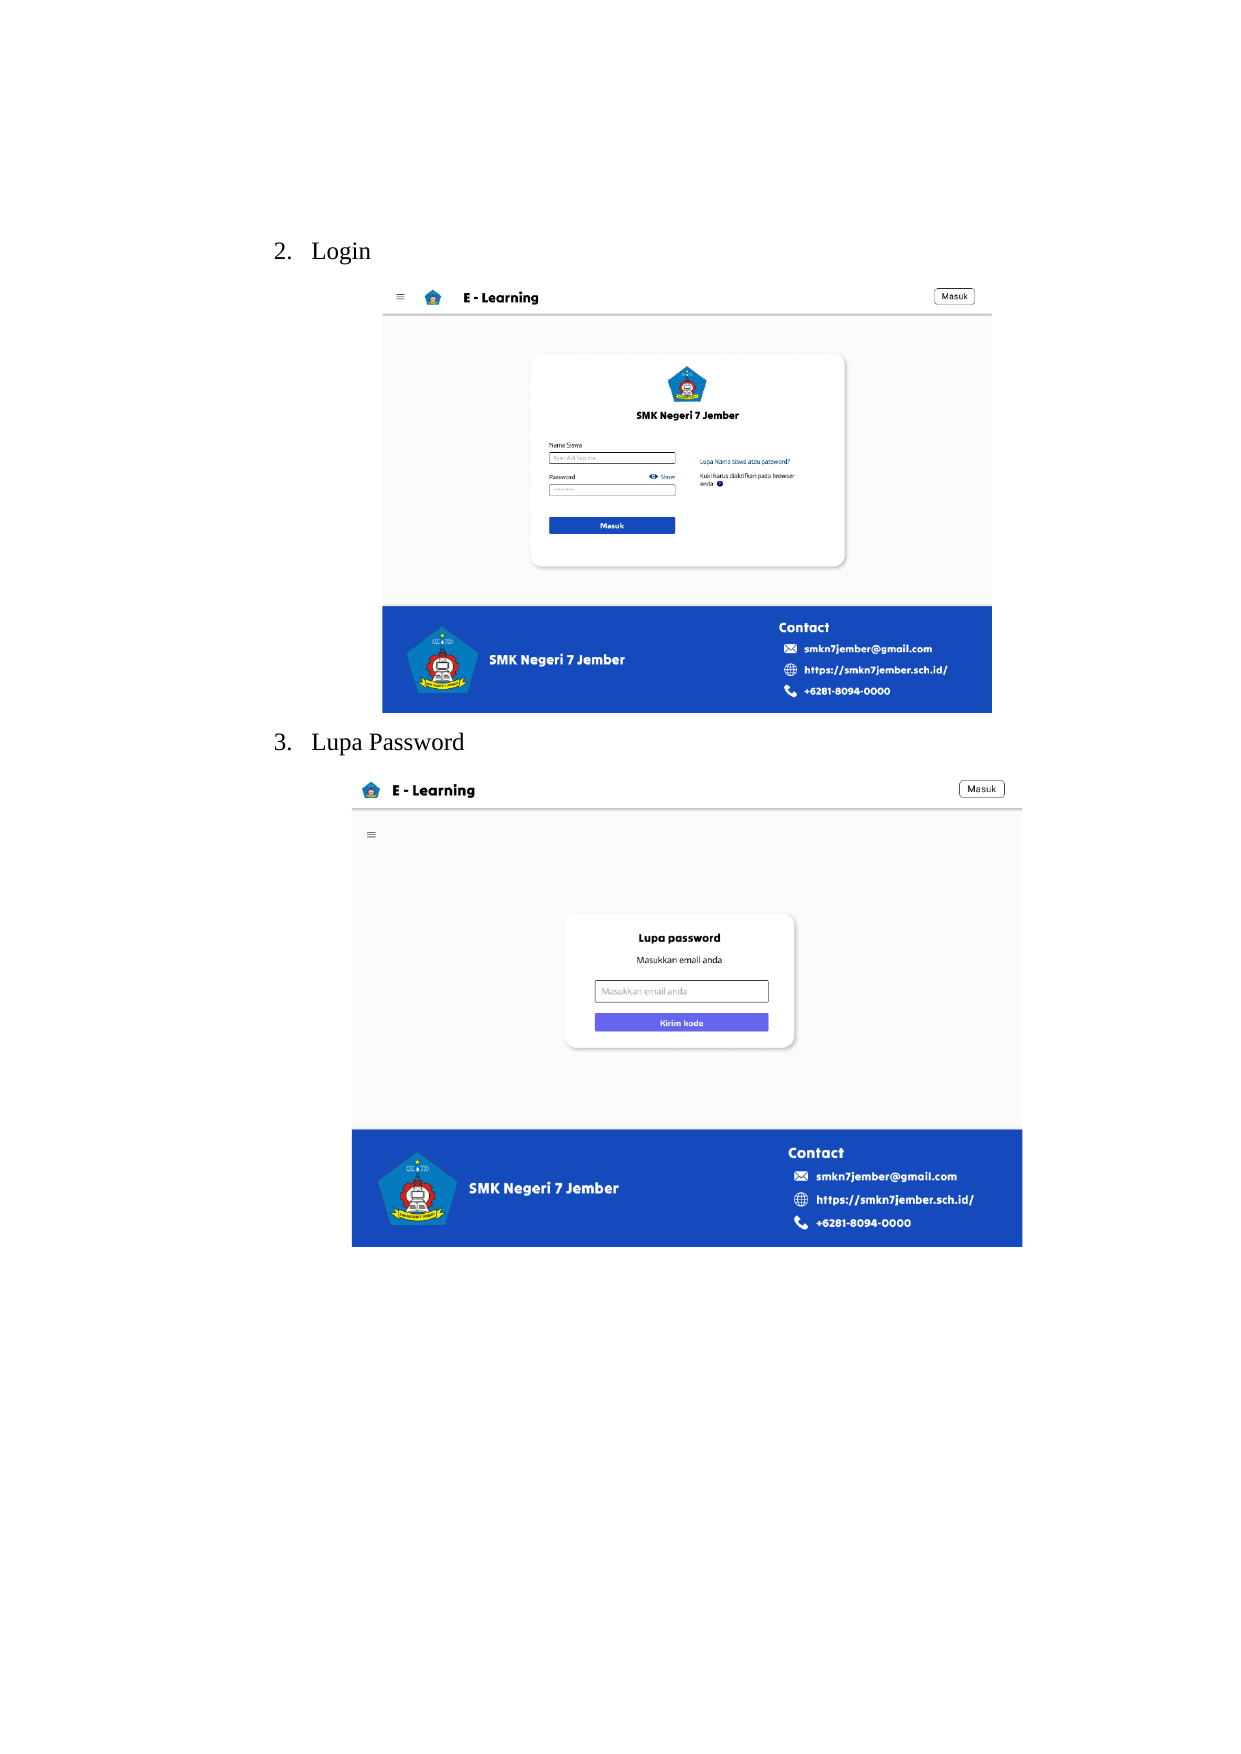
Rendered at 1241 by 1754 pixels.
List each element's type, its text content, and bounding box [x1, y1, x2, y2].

list Lupa Password [274, 727, 1063, 756]
list Login [274, 236, 1063, 265]
picture [351, 770, 1023, 1247]
picture [382, 279, 992, 713]
